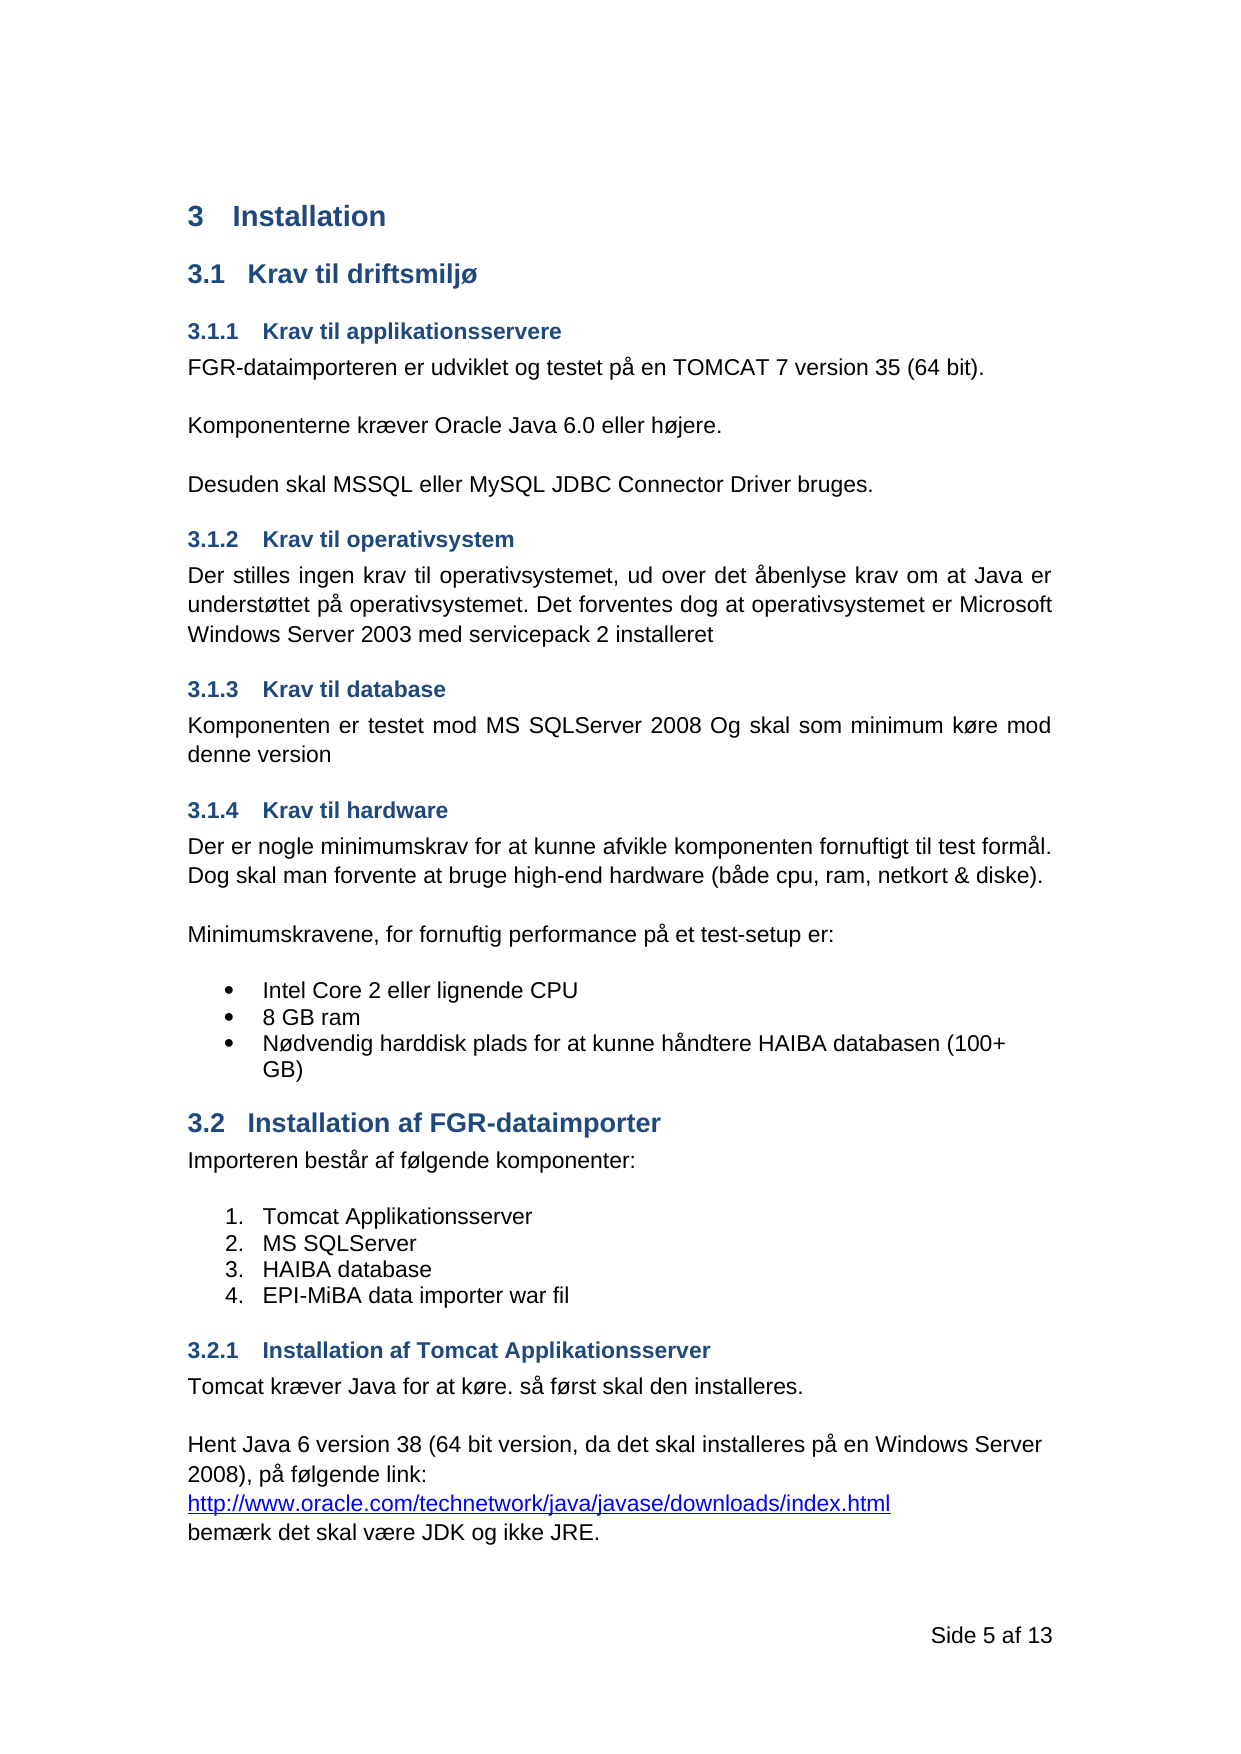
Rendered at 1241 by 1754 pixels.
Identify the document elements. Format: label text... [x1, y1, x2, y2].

subtitle Krav til driftsmiljø [187, 258, 1053, 289]
text Der stilles ingen krav til operativsystemet, ud over det åbenlyse krav om at Java er understøttet på operativsystemet. Det forventes dog at operativsystemet er Microsoft Windows Server 2003 med servicepack 2 installeret [187, 560, 1053, 648]
subtitle Installation af Tomcat Applikationsserver [187, 1334, 1053, 1365]
text FGR-dataimporteren er udviklet og testet på en TOMCAT 7 version 35 (64 bit). [187, 352, 1053, 381]
subtitle Installation af FGR-dataimporter [187, 1107, 1053, 1139]
text bemærk det skal være JDK og ikke JRE. [187, 1517, 1053, 1546]
text Der er nogle minimumskrav for at kunne afvikle komponenten fornuftigt til test formål. Dog skal man forvente at bruge high-end hardware (både cpu, ram, netkort & diske). [187, 831, 1053, 889]
list 8 GB ram [225, 1003, 1053, 1030]
text Hent Java 6 version 38 (64 bit version, da det skal installeres på en Windows Server 2008), på følgende link: http://www.oracle.com/technetwork/java/javase/downloads/index.html [187, 1429, 1053, 1517]
subtitle Krav til hardware [187, 794, 1053, 825]
list MS SQLServer [225, 1230, 1053, 1256]
text Komponenterne kræver Oracle Java 6.0 eller højere. [187, 410, 1053, 439]
subtitle Krav til database [187, 673, 1053, 704]
text Tomcat kræver Java for at køre. så først skal den installeres. [187, 1371, 1053, 1400]
list Intel Core 2 eller lignende CPU [225, 977, 1053, 1003]
text Desuden skal MSSQL eller MySQL JDBC Connector Driver bruges. [187, 469, 1053, 498]
subtitle Krav til operativsystem [187, 523, 1053, 554]
list HAIBA database [225, 1256, 1053, 1282]
list Tomcat Applikationsserver [225, 1203, 1053, 1230]
list EPI-MiBA data importer war fil [225, 1282, 1053, 1309]
subtitle Krav til applikationsservere [187, 314, 1053, 346]
list Nødvendig harddisk plads for at kunne håndtere HAIBA databasen (100+ GB) [225, 1030, 1053, 1082]
text Komponenten er testet mod MS SQLServer 2008 Og skal som minimum køre mod denne version [187, 710, 1053, 769]
subtitle Installation [187, 200, 1053, 233]
text Minimumskravene, for fornuftig performance på et test-setup er: [187, 919, 1053, 948]
text Importeren består af følgende komponenter: [187, 1145, 1053, 1174]
